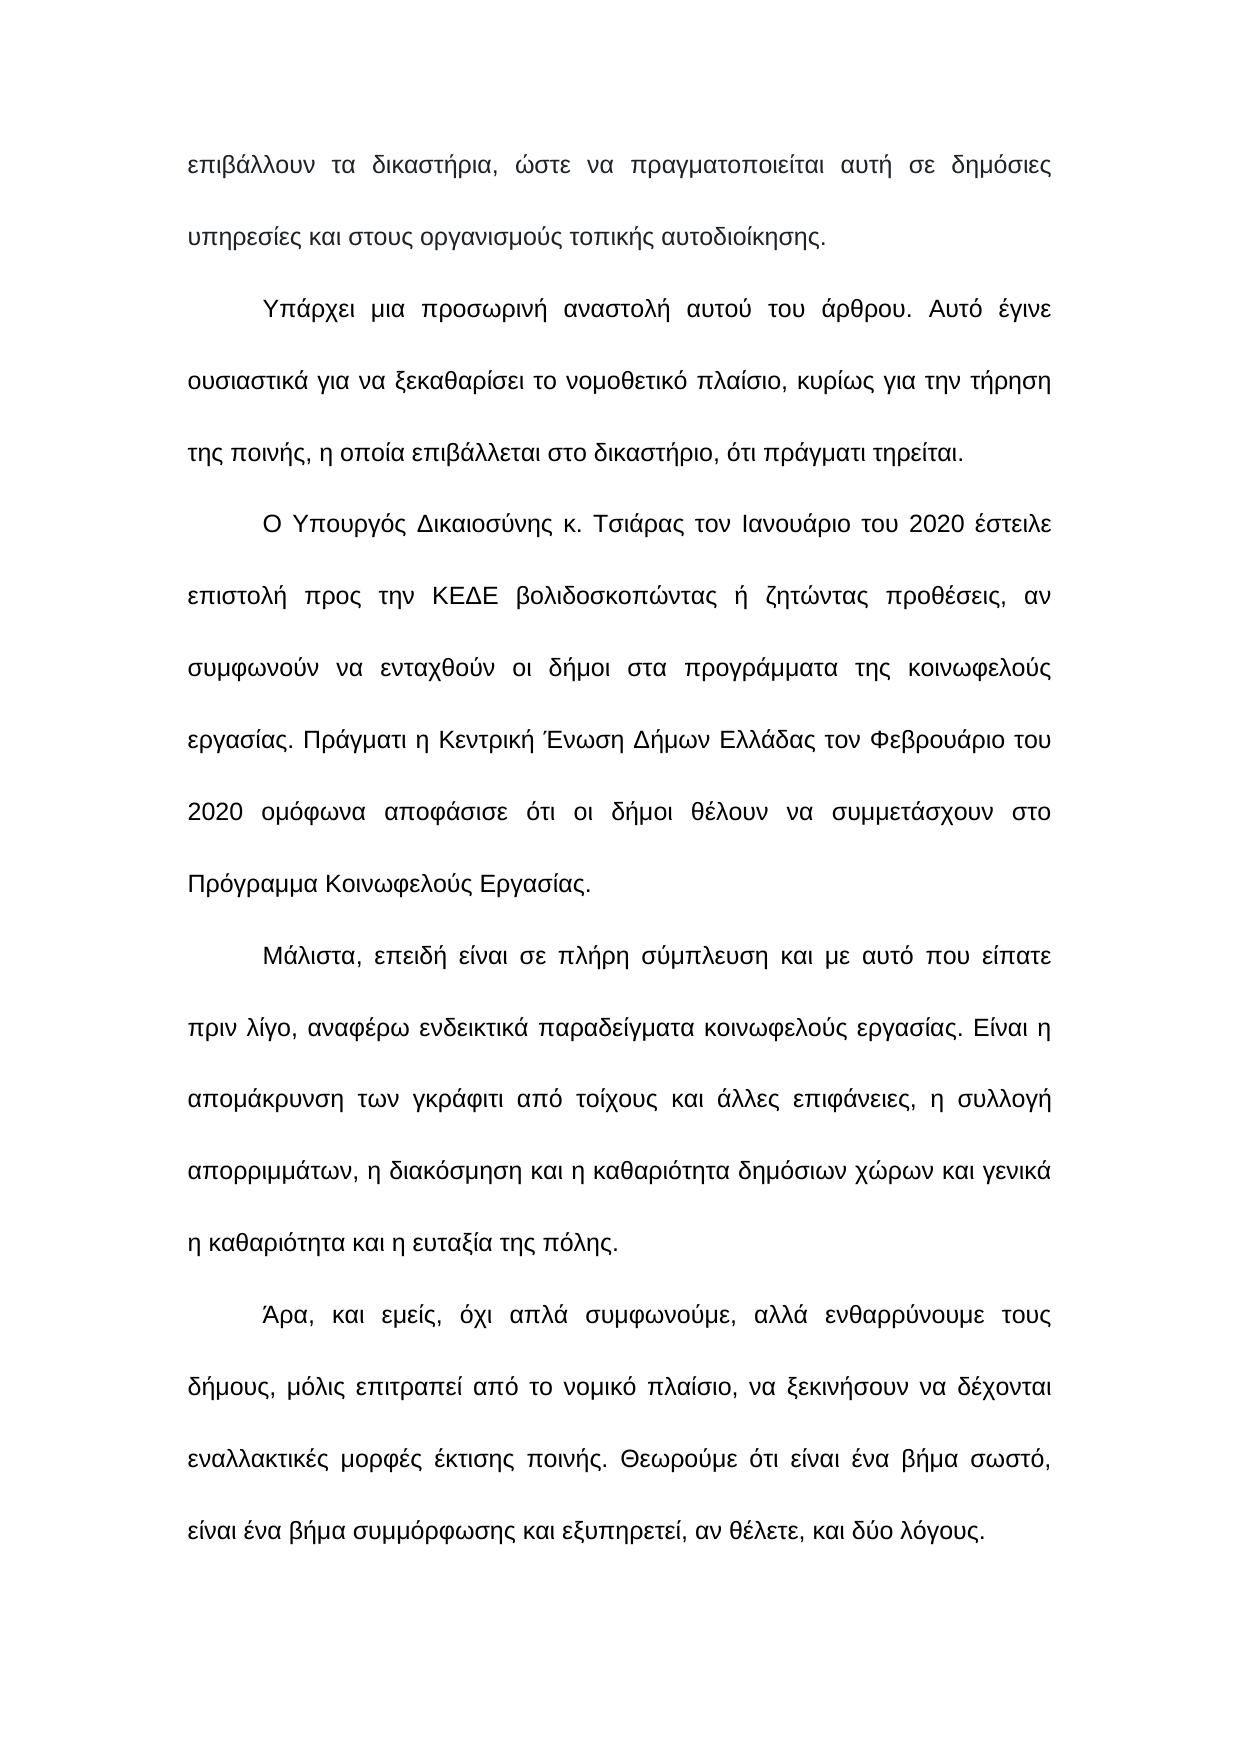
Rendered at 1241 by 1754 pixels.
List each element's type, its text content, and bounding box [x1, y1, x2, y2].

text Μάλιστα, επειδή είναι σε πλήρη σύμπλευση και με αυτό που είπατε πριν λίγο, αναφέρω ενδεικτικά παραδείγματα κοινωφελούς εργασίας. Είναι η απομάκρυνση των γκράφιτι από τοίχους και άλλες επιφάνειες, η συλλογή απορριμμάτων, η διακόσμηση και η καθαριότητα δημόσιων χώρων και γενικά η καθαριότητα και η ευταξία της πόλης. [187, 941, 1053, 1257]
text Άρα, και εμείς, όχι απλά συμφωνούμε, αλλά ενθαρρύνουμε τους δήμους, μόλις επιτραπεί από το νομικό πλαίσιο, να ξεκινήσουν να δέχονται εναλλακτικές μορφές έκτισης ποινής. Θεωρούμε ότι είναι ένα βήμα σωστό, είναι ένα βήμα συμμόρφωσης και εξυπηρετεί, αν θέλετε, και δύο λόγους. [187, 1300, 1053, 1544]
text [187, 150, 1053, 251]
text Υπάρχει μια προσωρινή αναστολή αυτού του άρθρου. Αυτό έγινε ουσιαστικά για να ξεκαθαρίσει το νομοθετικό πλαίσιο, κυρίως για την τήρηση της ποινής, η οποία επιβάλλεται στο δικαστήριο, ότι πράγματι τηρείται. [187, 294, 1053, 466]
text Ο Υπουργός Δικαιοσύνης κ. Τσιάρας τον Ιανουάριο του 2020 έστειλε επιστολή προς την ΚΕΔΕ βολιδοσκοπώντας ή ζητώντας προθέσεις, αν συμφωνούν να ενταχθούν οι δήμοι στα προγράμματα της κοινωφελούς εργασίας. Πράγματι η Κεντρική Ένωση Δήμων Ελλάδας τον Φεβρουάριο του 2020 ομόφωνα αποφάσισε ότι οι δήμοι θέλουν να συμμετάσχουν στο Πρόγραμμα Κοινωφελούς Εργασίας. [187, 509, 1053, 897]
